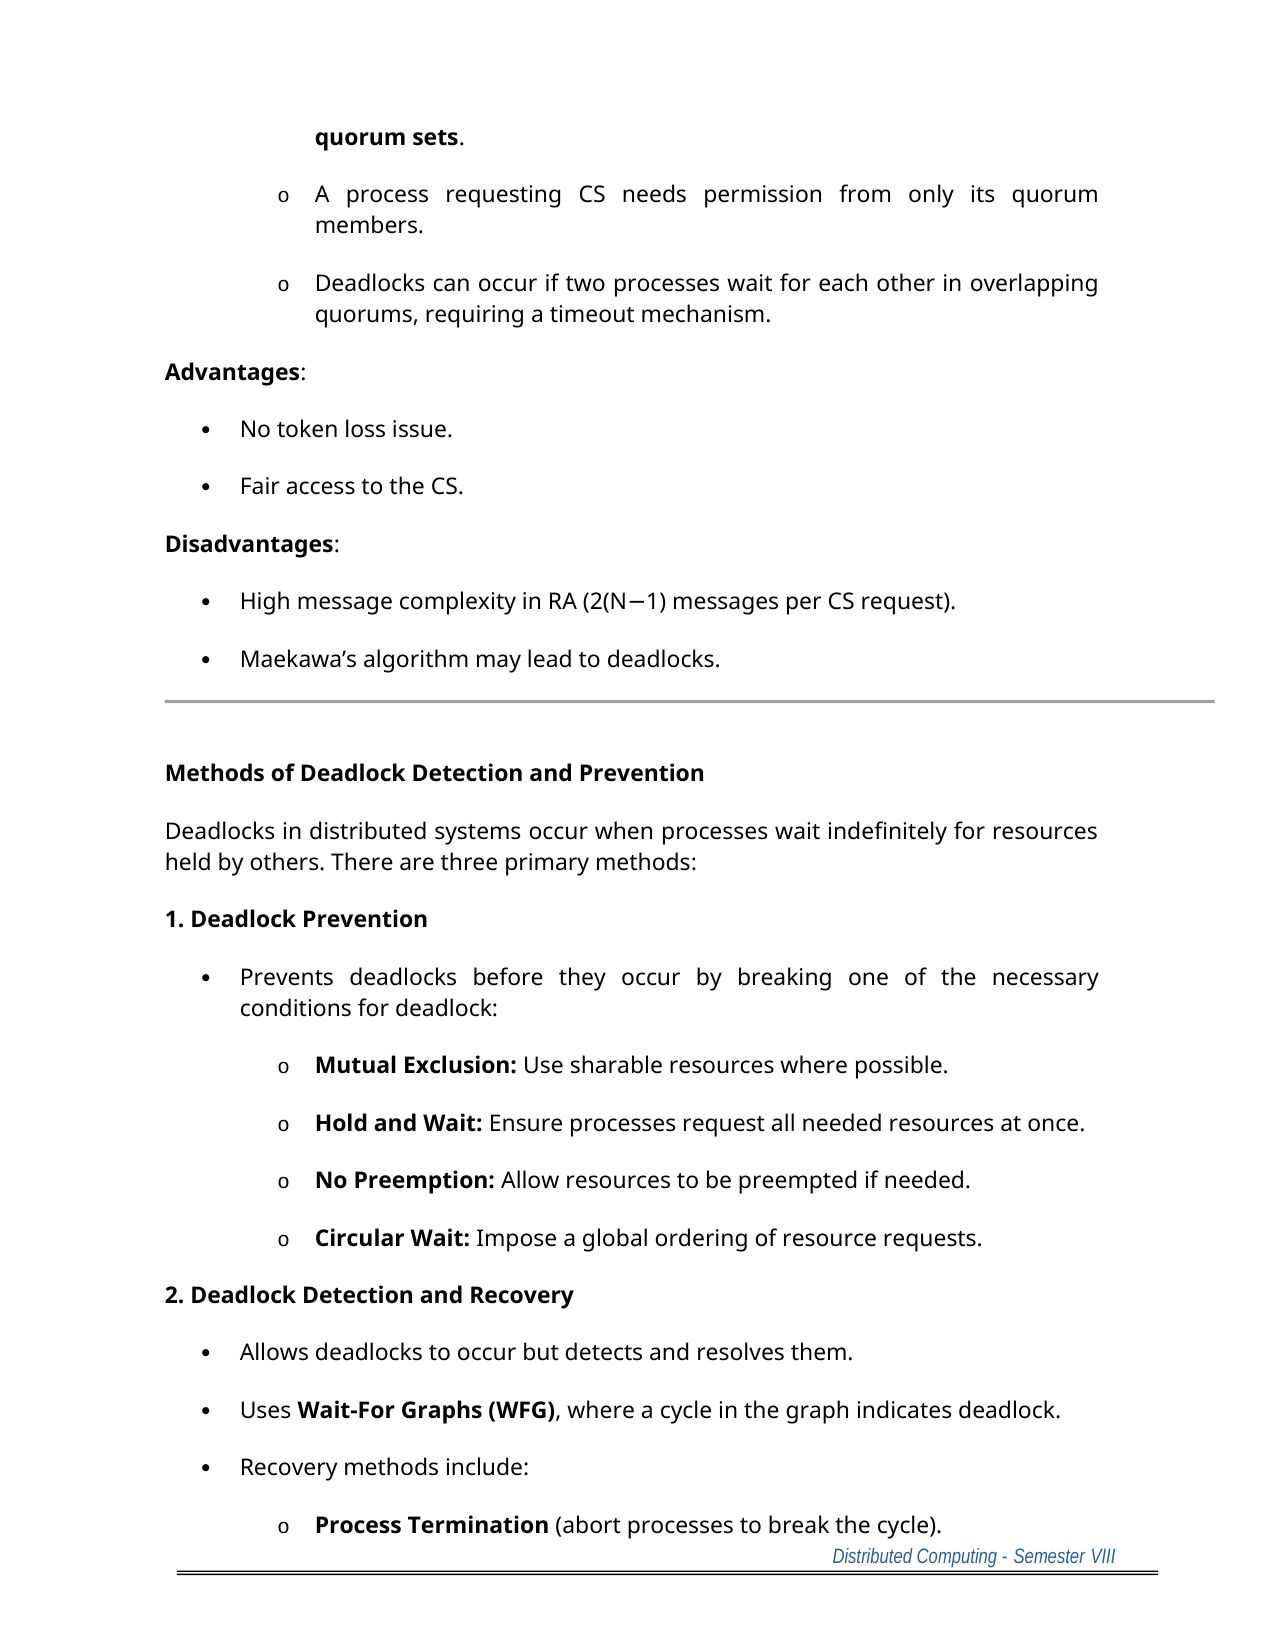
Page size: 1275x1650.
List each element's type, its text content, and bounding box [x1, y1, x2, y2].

list Mutual Exclusion: Use sharable resources where possible. [277, 1049, 1099, 1081]
list A process requesting CS needs permission from only its quorum members. [277, 178, 1099, 241]
list Prevents deadlocks before they occur by breaking one of the necessary conditions for deadlock: [202, 961, 1099, 1023]
text Deadlocks in distributed systems occur when processes wait indefinitely for resources held by others. There are three primary methods: [164, 815, 1099, 877]
list Recovery methods include: [202, 1451, 1099, 1482]
list No Preemption: Allow resources to be preempted if needed. [277, 1164, 1099, 1195]
list Allows deadlocks to occur but detects and resolves them. [202, 1336, 1099, 1368]
text 1. Deadlock Prevention [164, 903, 1099, 934]
text Methods of Deadlock Detection and Prevention [164, 757, 1099, 788]
text Advantages: [164, 356, 1099, 387]
list Process Termination (abort processes to break the cycle). [277, 1508, 1099, 1540]
list Uses Wait-For Graphs (WFG), where a cycle in the graph indicates deadlock. [202, 1394, 1099, 1425]
text Disadvantages: [164, 528, 1099, 559]
list Deadlocks can occur if two processes wait for each other in overlapping quorums, requiring a timeout mechanism. [277, 267, 1099, 329]
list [277, 121, 1099, 152]
list No token loss issue. [202, 413, 1099, 444]
text 2. Deadlock Detection and Recovery [164, 1279, 1099, 1310]
list Fair access to the CS. [202, 470, 1099, 502]
list Circular Wait: Impose a global ordering of resource requests. [277, 1222, 1099, 1253]
list High message complexity in RA (2(N−1) messages per CS request). [202, 585, 1099, 616]
list Hold and Wait: Ensure processes request all needed resources at once. [277, 1107, 1099, 1138]
list Maekawa’s algorithm may lead to deadlocks. [202, 642, 1099, 674]
